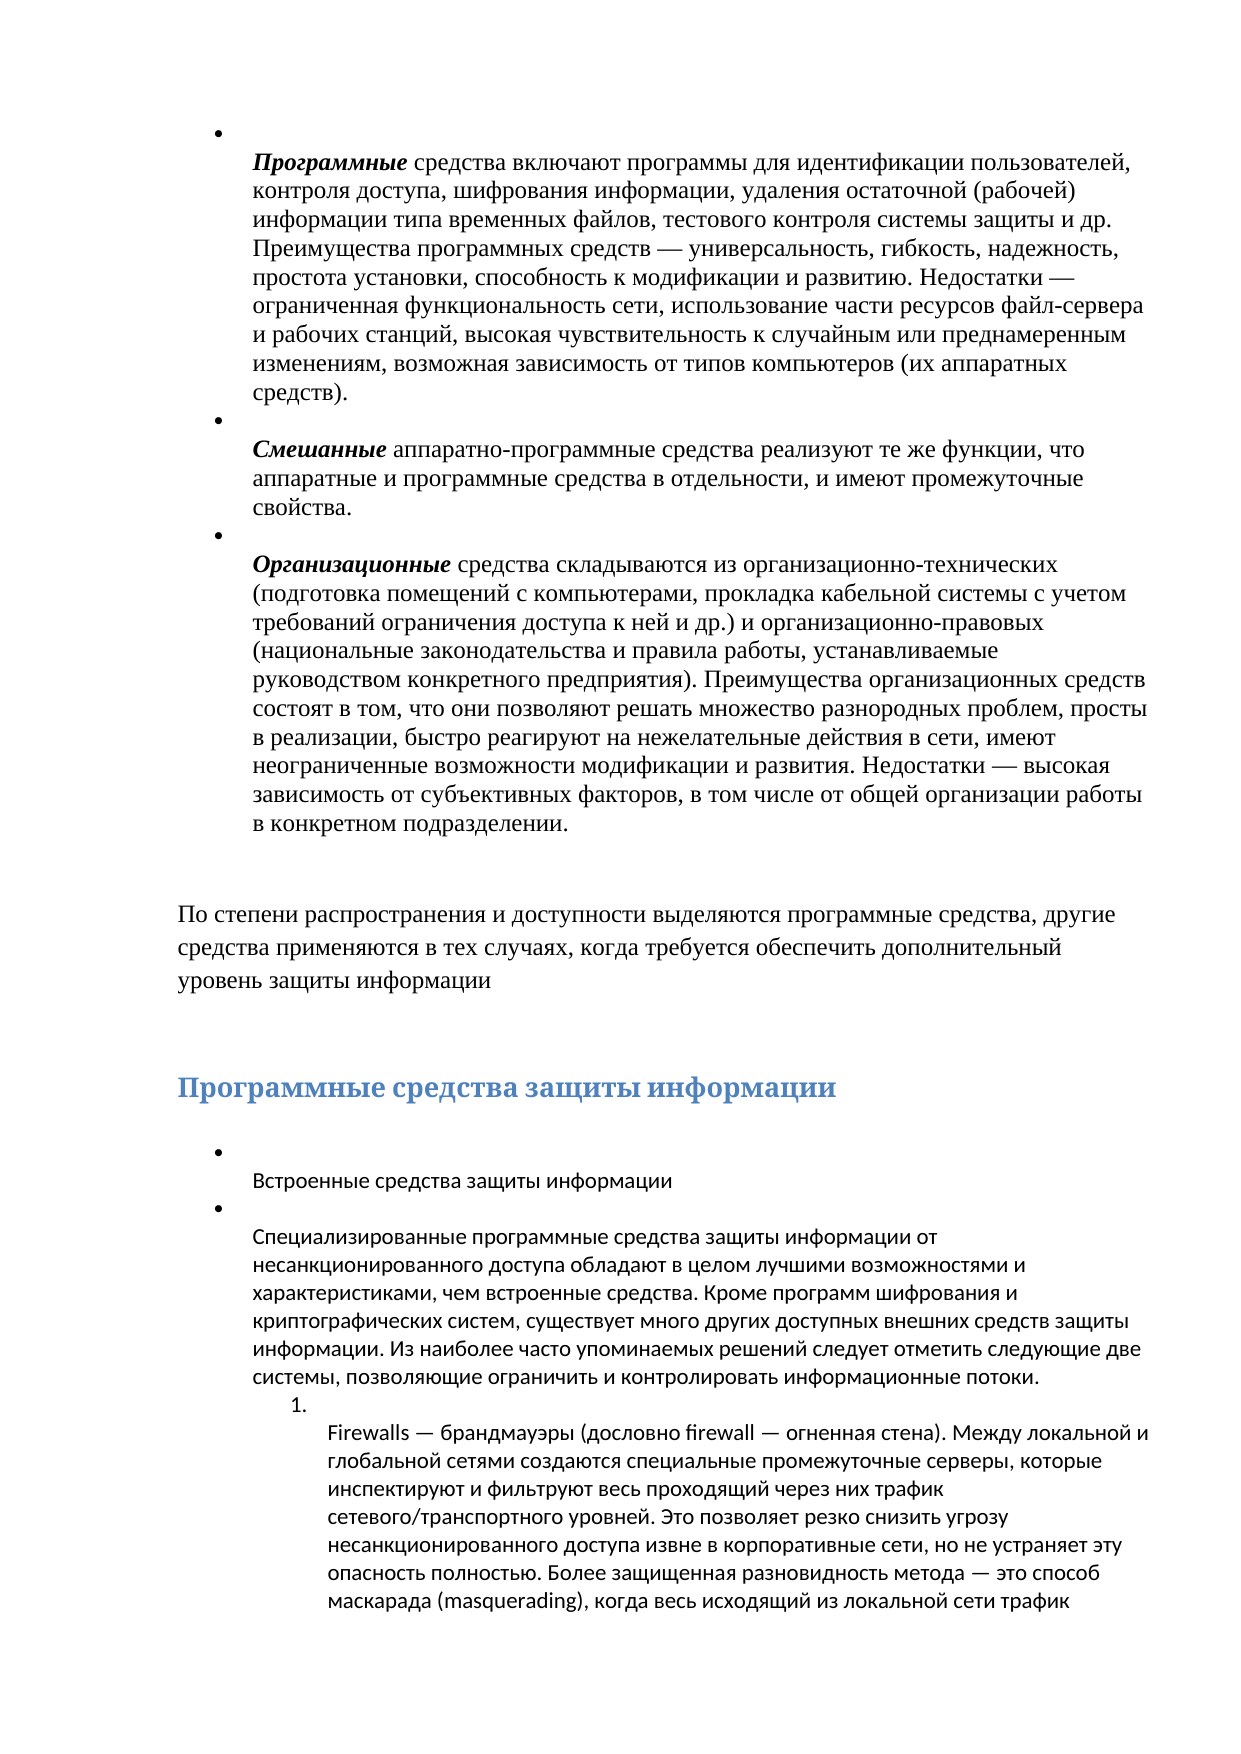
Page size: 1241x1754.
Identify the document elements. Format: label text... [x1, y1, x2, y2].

list Программные средства включают программы для идентификации пользователей, контроля доступа, шифрования информации, удаления остаточной (рабочей) информации типа временных файлов, тестового контроля системы защиты и др. Преимущества программных средств — универсальность, гибкость, надежность, простота установки, способность к модификации и развитию. Недостатки — ограниченная функциональность сети, использование части ресурсов файл-сервера и рабочих станций, высокая чувствительность к случайным или преднамеренным изменениям, возможная зависимость от типов компьютеров (их аппаратных средств). [215, 118, 1152, 406]
list Смешанные аппаратно-программные средства реализуют те же функции, что аппаратные и программные средства в отдельности, и имеют промежуточные свойства. [215, 406, 1152, 521]
text По степени распространения и доступности выделяются программные средства, другие средства применяются в тех случаях, когда требуется обеспечить дополнительный уровень защиты информации [177, 866, 1152, 994]
subtitle Программные средства защиты информации [177, 1073, 1152, 1104]
list Организационные средства складываются из организационно-технических (подготовка помещений с компьютерами, прокладка кабельной системы с учетом требований ограничения доступа к ней и др.) и организационно-правовых (национальные законодательства и правила работы, устанавливаемые руководством конкретного предприятия). Преимущества организационных средств состоят в том, что они позволяют решать множество разнородных проблем, просты в реализации, быстро реагируют на нежелательные действия в сети, имеют неограниченные возможности модификации и развития. Недостатки — высокая зависимость от субъективных факторов, в том числе от общей организации работы в конкретном подразделении. [215, 521, 1152, 837]
list Встроенные средства защиты информации [215, 1138, 1152, 1194]
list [290, 1390, 1152, 1614]
list Специализированные программные средства защиты информации от несанкционированного доступа обладают в целом лучшими возможностями и характеристиками, чем встроенные средства. Кроме программ шифрования и криптографических систем, существует много других доступных внешних средств защиты информации. Из наиболее часто упоминаемых решений следует отметить следующие две системы, позволяющие ограничить и контролировать информационные потоки. [215, 1194, 1152, 1390]
